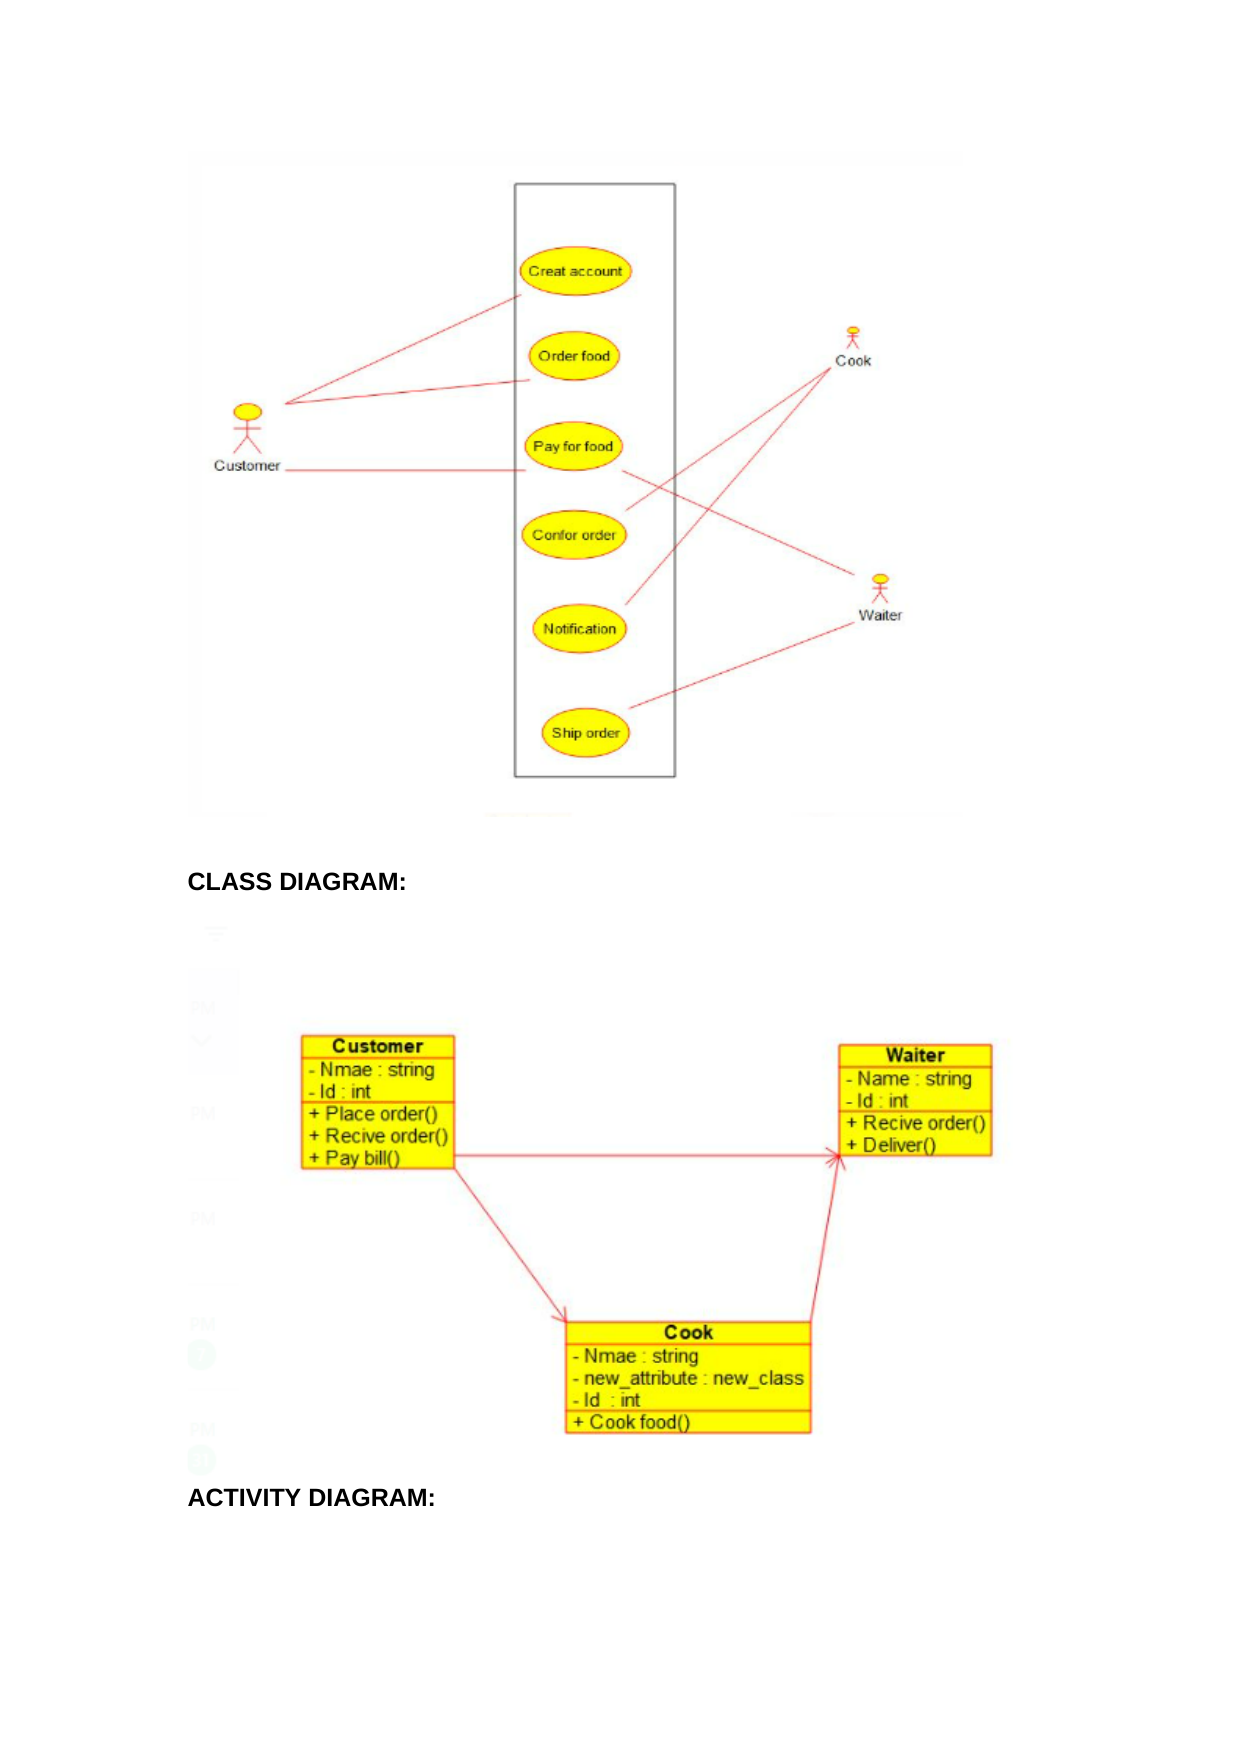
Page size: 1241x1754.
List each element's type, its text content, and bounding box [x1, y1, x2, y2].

picture [187, 924, 1053, 1483]
text CLASS DIAGRAM: [187, 867, 1053, 896]
text ACTIVITY DIAGRAM: [187, 1483, 1053, 1511]
picture [187, 150, 963, 817]
